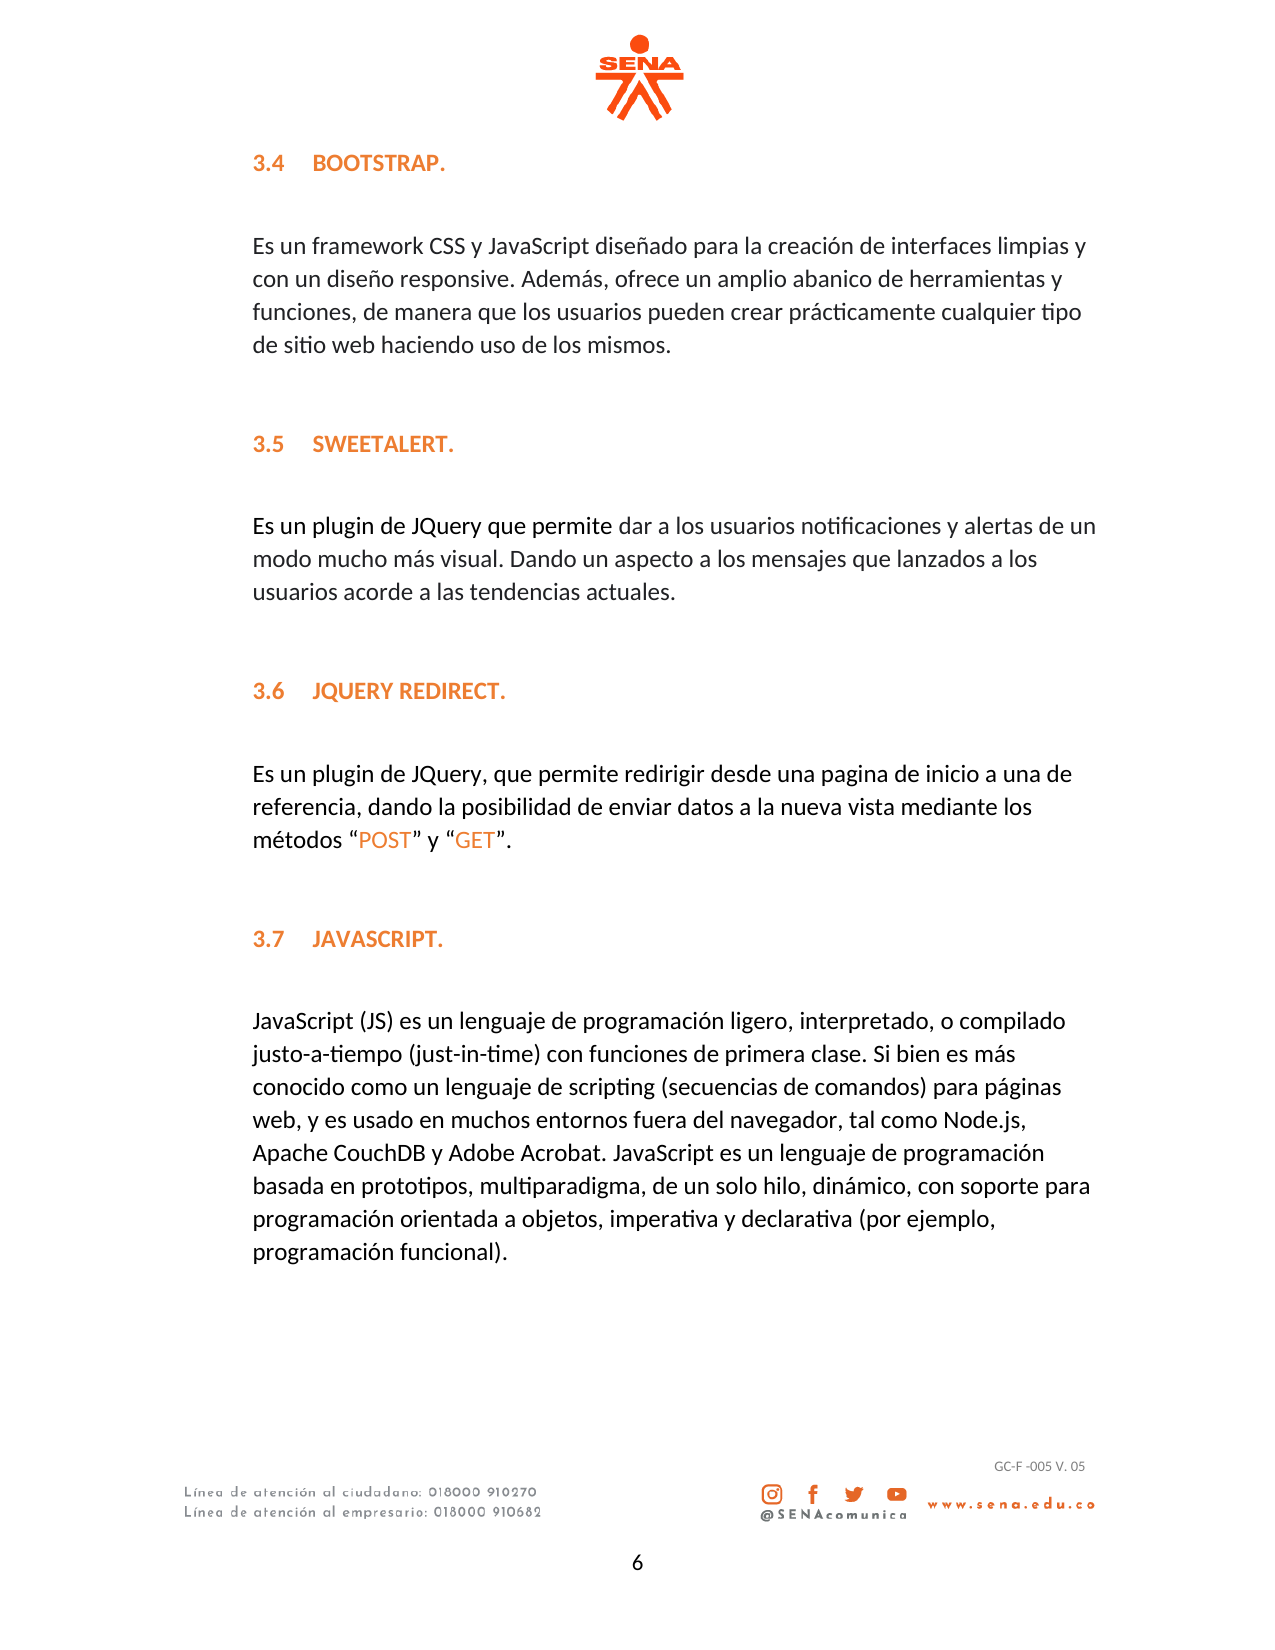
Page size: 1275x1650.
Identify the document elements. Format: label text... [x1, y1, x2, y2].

subtitle JQUERY REDIRECT. [252, 676, 1098, 706]
text Es un framework CSS y JavaScript diseñado para la creación de interfaces limpias y con un diseño responsive. Además, ofrece un amplio abanico de herramientas y funciones, de manera que los usuarios pueden crear prácticamente cualquier tipo de sitio web haciendo uso de los mismos. [252, 230, 1098, 359]
picture [177, 1465, 1098, 1532]
picture [585, 31, 690, 125]
text Es un plugin de JQuery que permite dar a los usuarios notificaciones y alertas de un modo mucho más visual. Dando un aspecto a los mensajes que lanzados a los usuarios acorde a las tendencias actuales. [252, 511, 1098, 607]
text JavaScript (JS) es un lenguaje de programación ligero, interpretado, o compilado justo-a-tiempo (just-in-time) con funciones de primera clase. Si bien es más conocido como un lenguaje de scripting (secuencias de comandos) para páginas web, y es usado en muchos entornos fuera del navegador, tal como Node.js, Apache CouchDB y Adobe Acrobat. JavaScript es un lenguaje de programación basada en prototipos, multiparadigma, de un solo hilo, dinámico, con soporte para programación orientada a objetos, imperativa y declarativa (por ejemplo, programación funcional). [252, 1006, 1098, 1266]
subtitle JAVASCRIPT. [252, 923, 1098, 953]
text Es un plugin de JQuery, que permite redirigir desde una pagina de inicio a una de referencia, dando la posibilidad de enviar datos a la nueva vista mediante los métodos “POST” y “GET”. [252, 758, 1098, 854]
subtitle BOOTSTRAP. [252, 148, 1098, 178]
subtitle SWEETALERT. [252, 428, 1098, 458]
